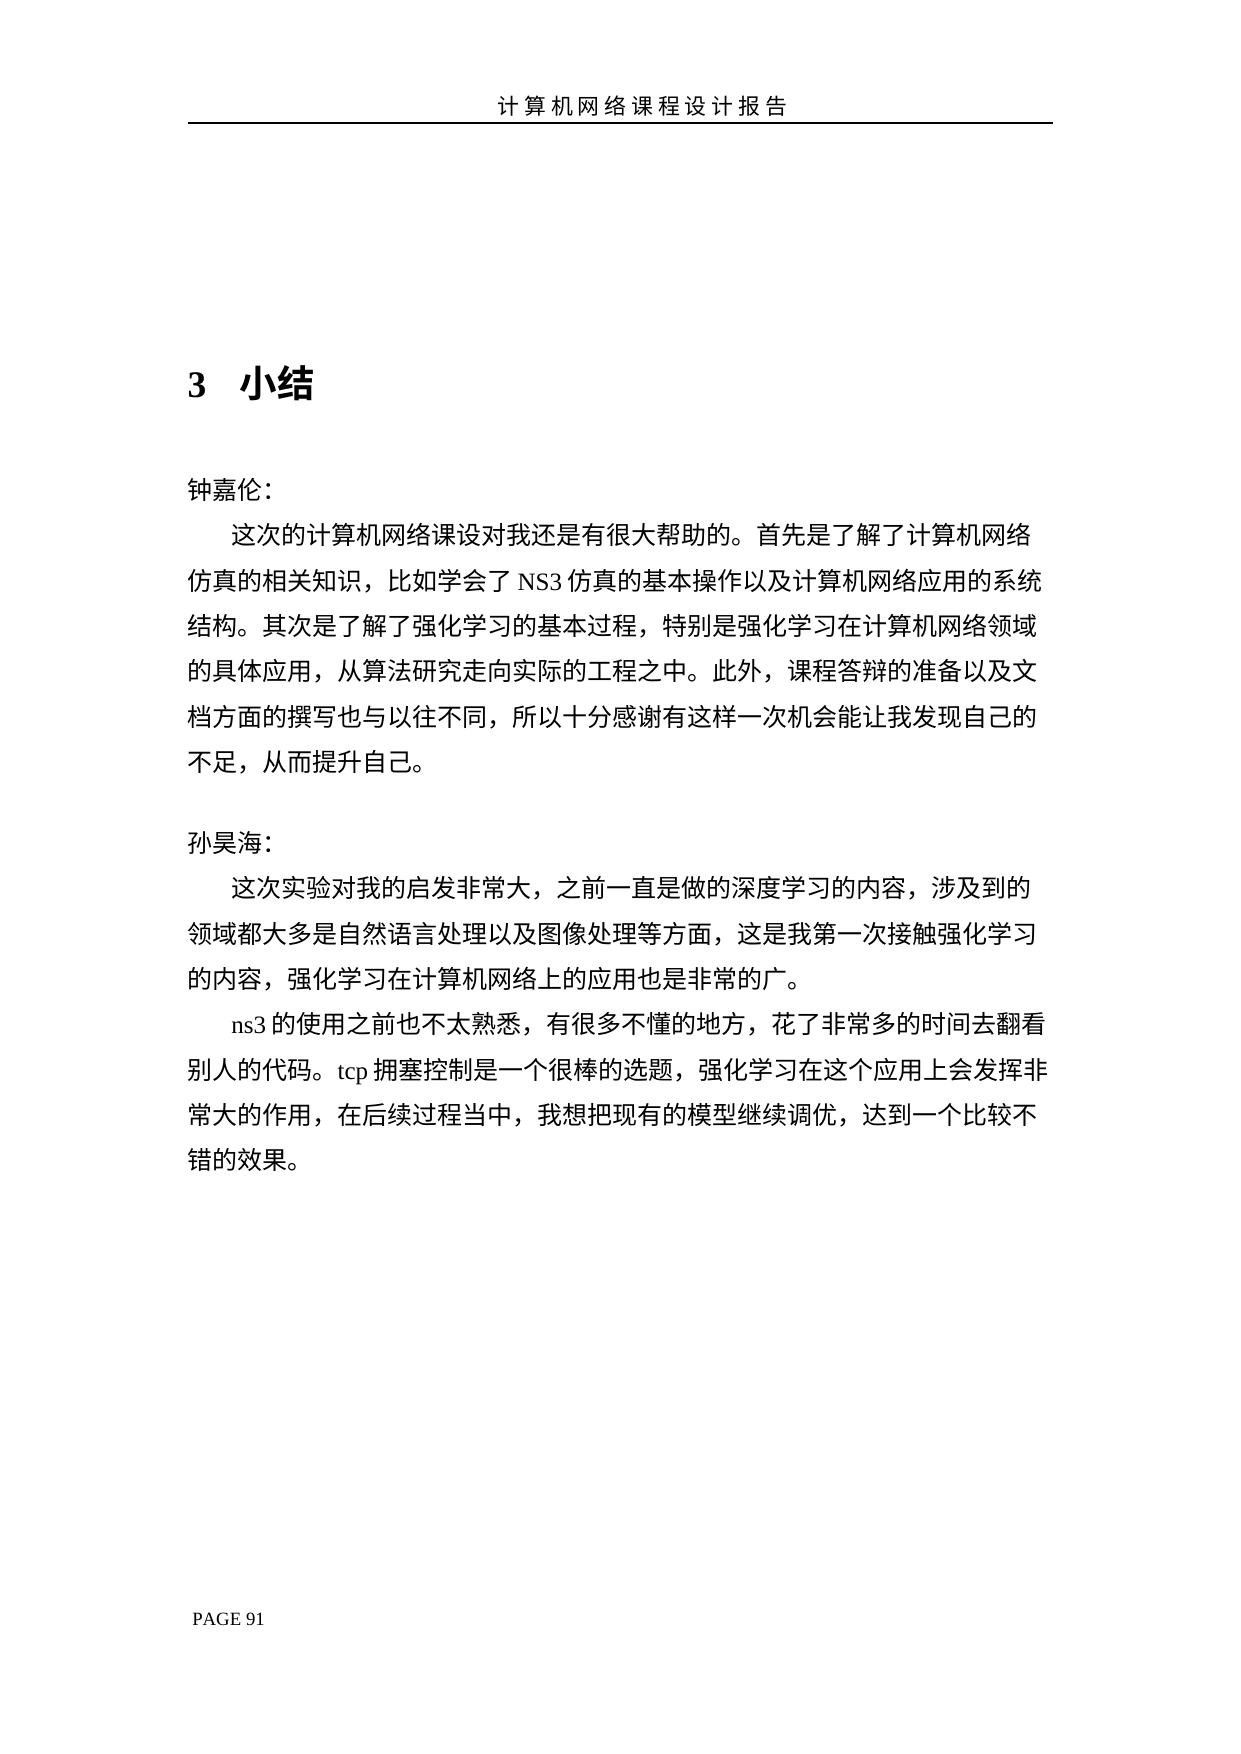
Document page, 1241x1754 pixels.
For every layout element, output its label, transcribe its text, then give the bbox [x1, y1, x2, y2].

text 这次实验对我的启发非常大，之前一直是做的深度学习的内容，涉及到的领域都大多是自然语言处理以及图像处理等方面，这是我第一次接触强化学习的内容，强化学习在计算机网络上的应用也是非常的广。 [187, 869, 1053, 996]
text 孙昊海： [187, 823, 1053, 860]
text 钟嘉伦： [187, 470, 1053, 507]
text ns3的使用之前也不太熟悉，有很多不懂的地方，花了非常多的时间去翻看别人的代码。tcp拥塞控制是一个很棒的选题，强化学习在这个应用上会发挥非常大的作用，在后续过程当中，我想把现有的模型继续调优，达到一个比较不错的效果。 [187, 1005, 1053, 1177]
subtitle 小结 [187, 354, 1053, 408]
text 这次的计算机网络课设对我还是有很大帮助的。首先是了解了计算机网络仿真的相关知识，比如学会了NS3仿真的基本操作以及计算机网络应用的系统结构。其次是了解了强化学习的基本过程，特别是强化学习在计算机网络领域的具体应用，从算法研究走向实际的工程之中。此外，课程答辩的准备以及文档方面的撰写也与以往不同，所以十分感谢有这样一次机会能让我发现自己的不足，从而提升自己。 [187, 516, 1053, 778]
